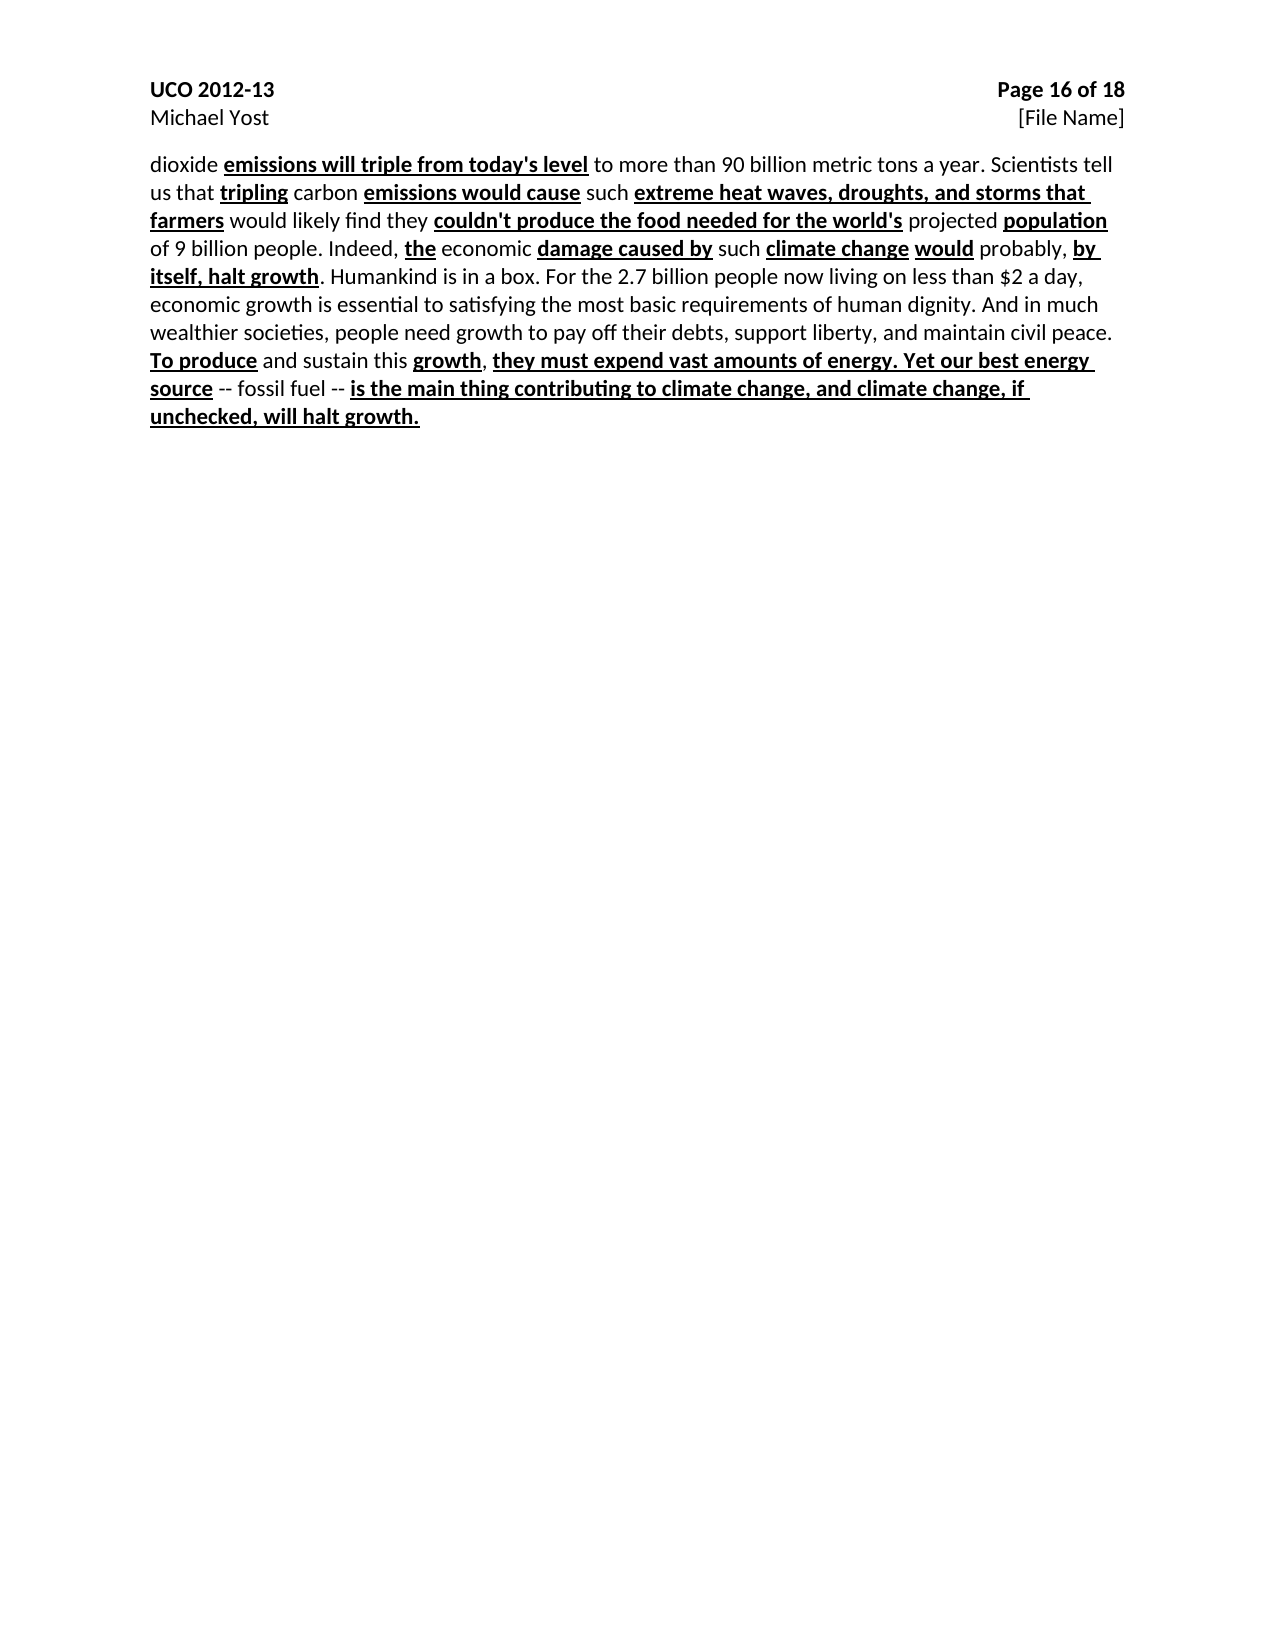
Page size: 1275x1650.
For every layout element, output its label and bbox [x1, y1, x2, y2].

text [150, 150, 1125, 430]
